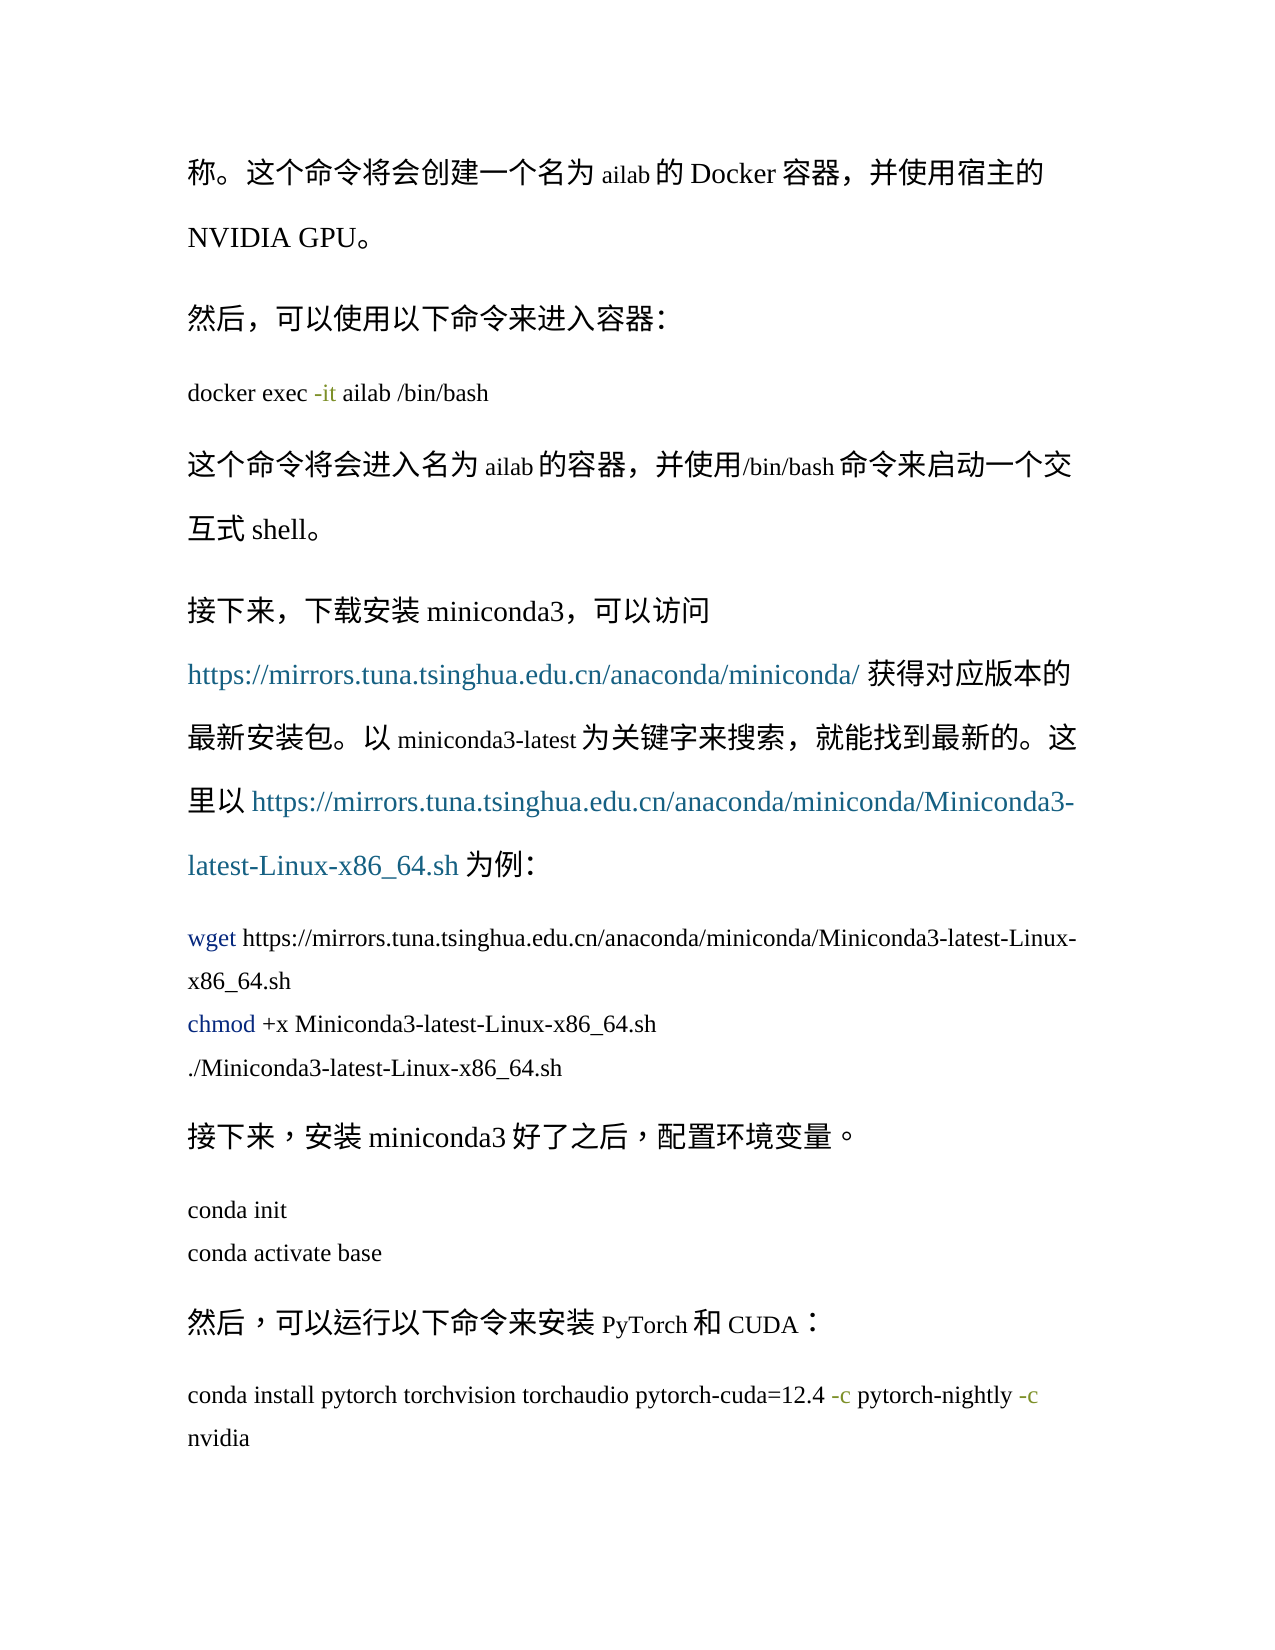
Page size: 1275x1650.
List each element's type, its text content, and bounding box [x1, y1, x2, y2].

text 接下来，下载安装miniconda3，可以访问 https://mirrors.tuna.tsinghua.edu.cn/anaconda/miniconda/ 获得对应版本的最新安装包。以miniconda3-latest为关键字来搜索，就能找到最新的。这里以https://mirrors.tuna.tsinghua.edu.cn/anaconda/miniconda/Miniconda3-latest-Linux-x86_64.sh为例： [187, 587, 1087, 883]
text docker exec -it ailab /bin/bash [187, 378, 1087, 407]
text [187, 150, 1087, 256]
text 然后，可以运行以下命令来安装PyTorch和CUDA： [187, 1302, 1087, 1342]
text 这个命令将会进入名为ailab的容器，并使用/bin/bash命令来启动一个交互式shell。 [187, 442, 1087, 547]
text conda init conda activate base [187, 1195, 1087, 1267]
text wget https://mirrors.tuna.tsinghua.edu.cn/anaconda/miniconda/Miniconda3-latest-Linux-x86_64.sh chmod +x Miniconda3-latest-Linux-x86_64.sh ./Miniconda3-latest-Linux-x86_64.sh [187, 923, 1087, 1081]
text 然后，可以使用以下命令来进入容器： [187, 296, 1087, 338]
text 接下来，安装miniconda3好了之后，配置环境变量。 [187, 1117, 1087, 1156]
text conda install pytorch torchvision torchaudio pytorch-cuda=12.4 -c pytorch-nightly -c nvidia [187, 1380, 1087, 1452]
